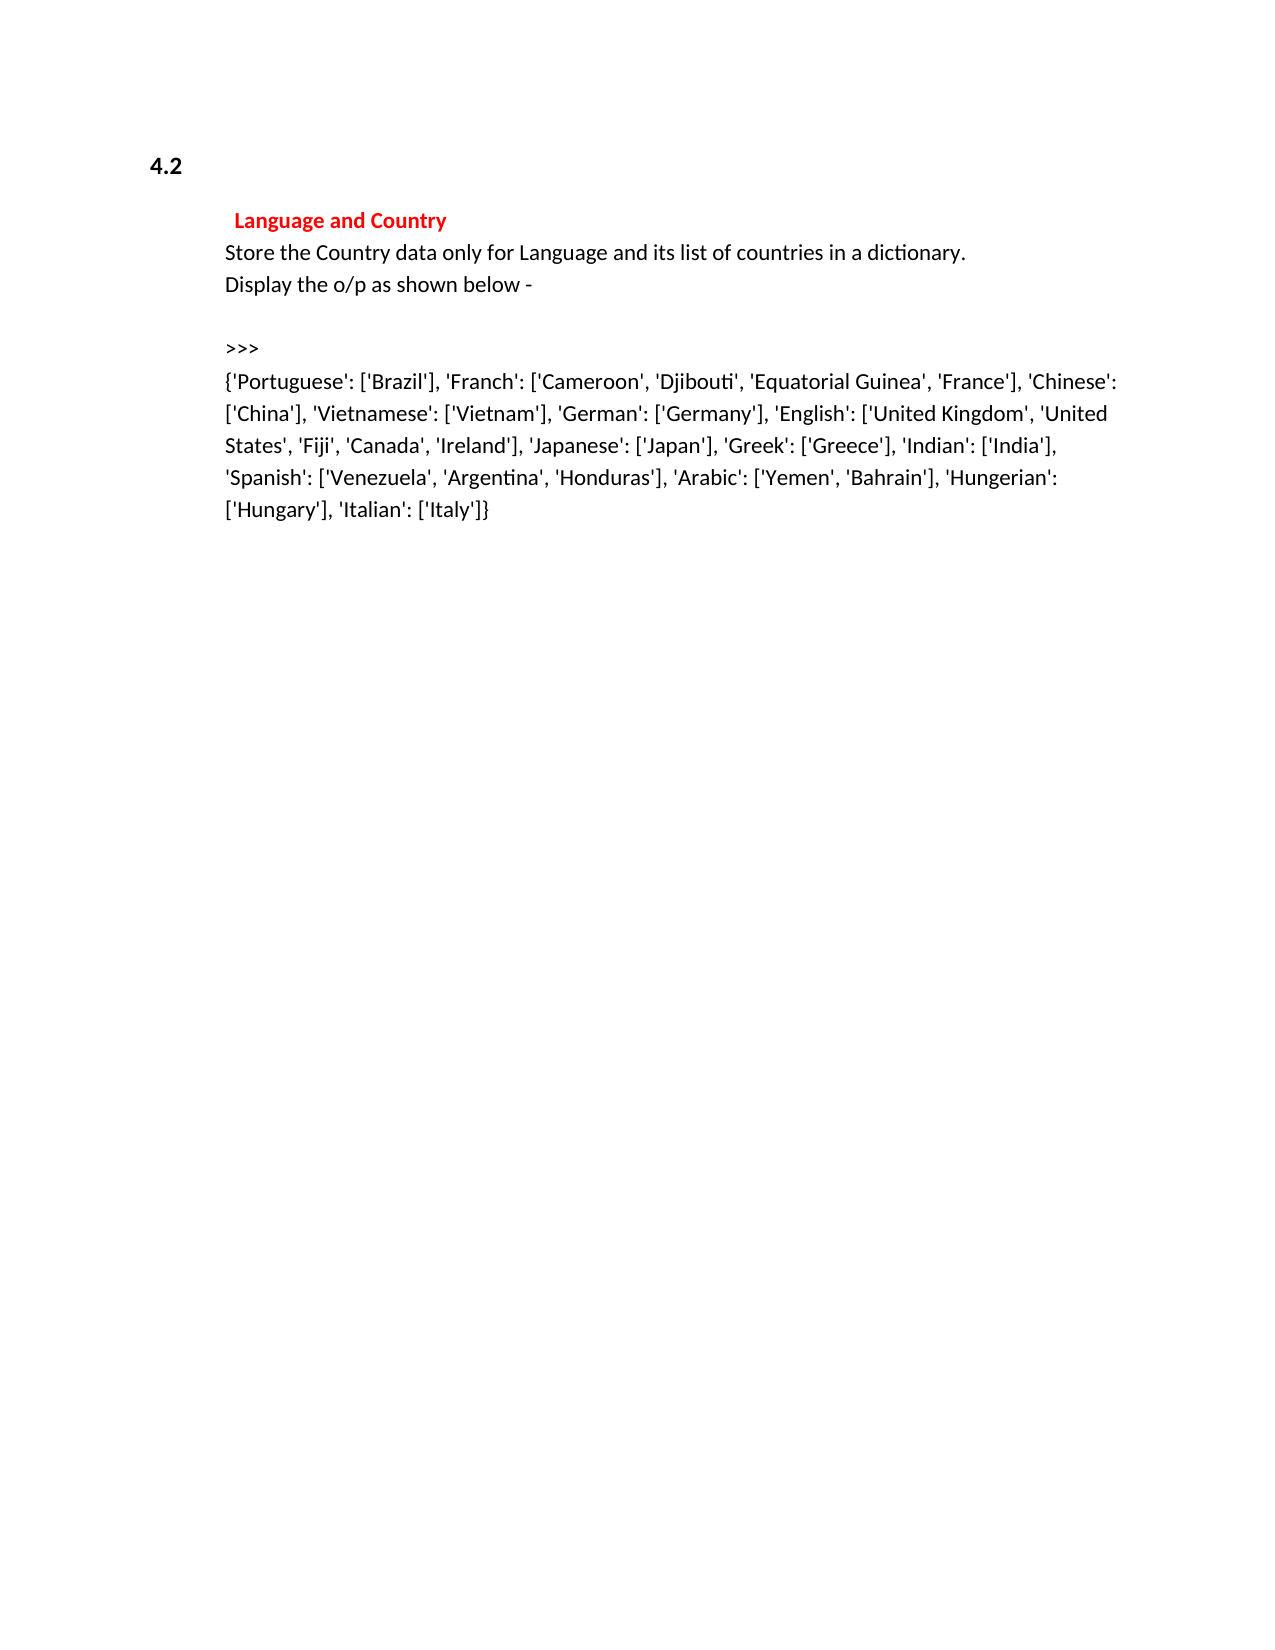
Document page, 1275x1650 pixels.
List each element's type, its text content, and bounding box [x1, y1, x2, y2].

text 4.2 [150, 150, 1125, 181]
list Display the o/p as shown below - [225, 270, 1125, 298]
list {'Portuguese': ['Brazil'], 'Franch': ['Cameroon', 'Djibouti', 'Equatorial Guinea', 'France'], 'Chinese': ['China'], 'Vietnamese': ['Vietnam'], 'German': ['Germany'], 'English': ['United Kingdom', 'United States', 'Fiji', 'Canada', 'Ireland'], 'Japanese': ['Japan'], 'Greek': ['Greece'], 'Indian': ['India'], 'Spanish': ['Venezuela', 'Argentina', 'Honduras'], 'Arabic': ['Yemen', 'Bahrain'], 'Hungerian': ['Hungary'], 'Italian': ['Italy']} [225, 367, 1125, 523]
list Store the Country data only for Language and its list of countries in a dictionary. [225, 238, 1125, 266]
list Language and Country [234, 206, 1125, 234]
list >>> [225, 334, 1125, 363]
